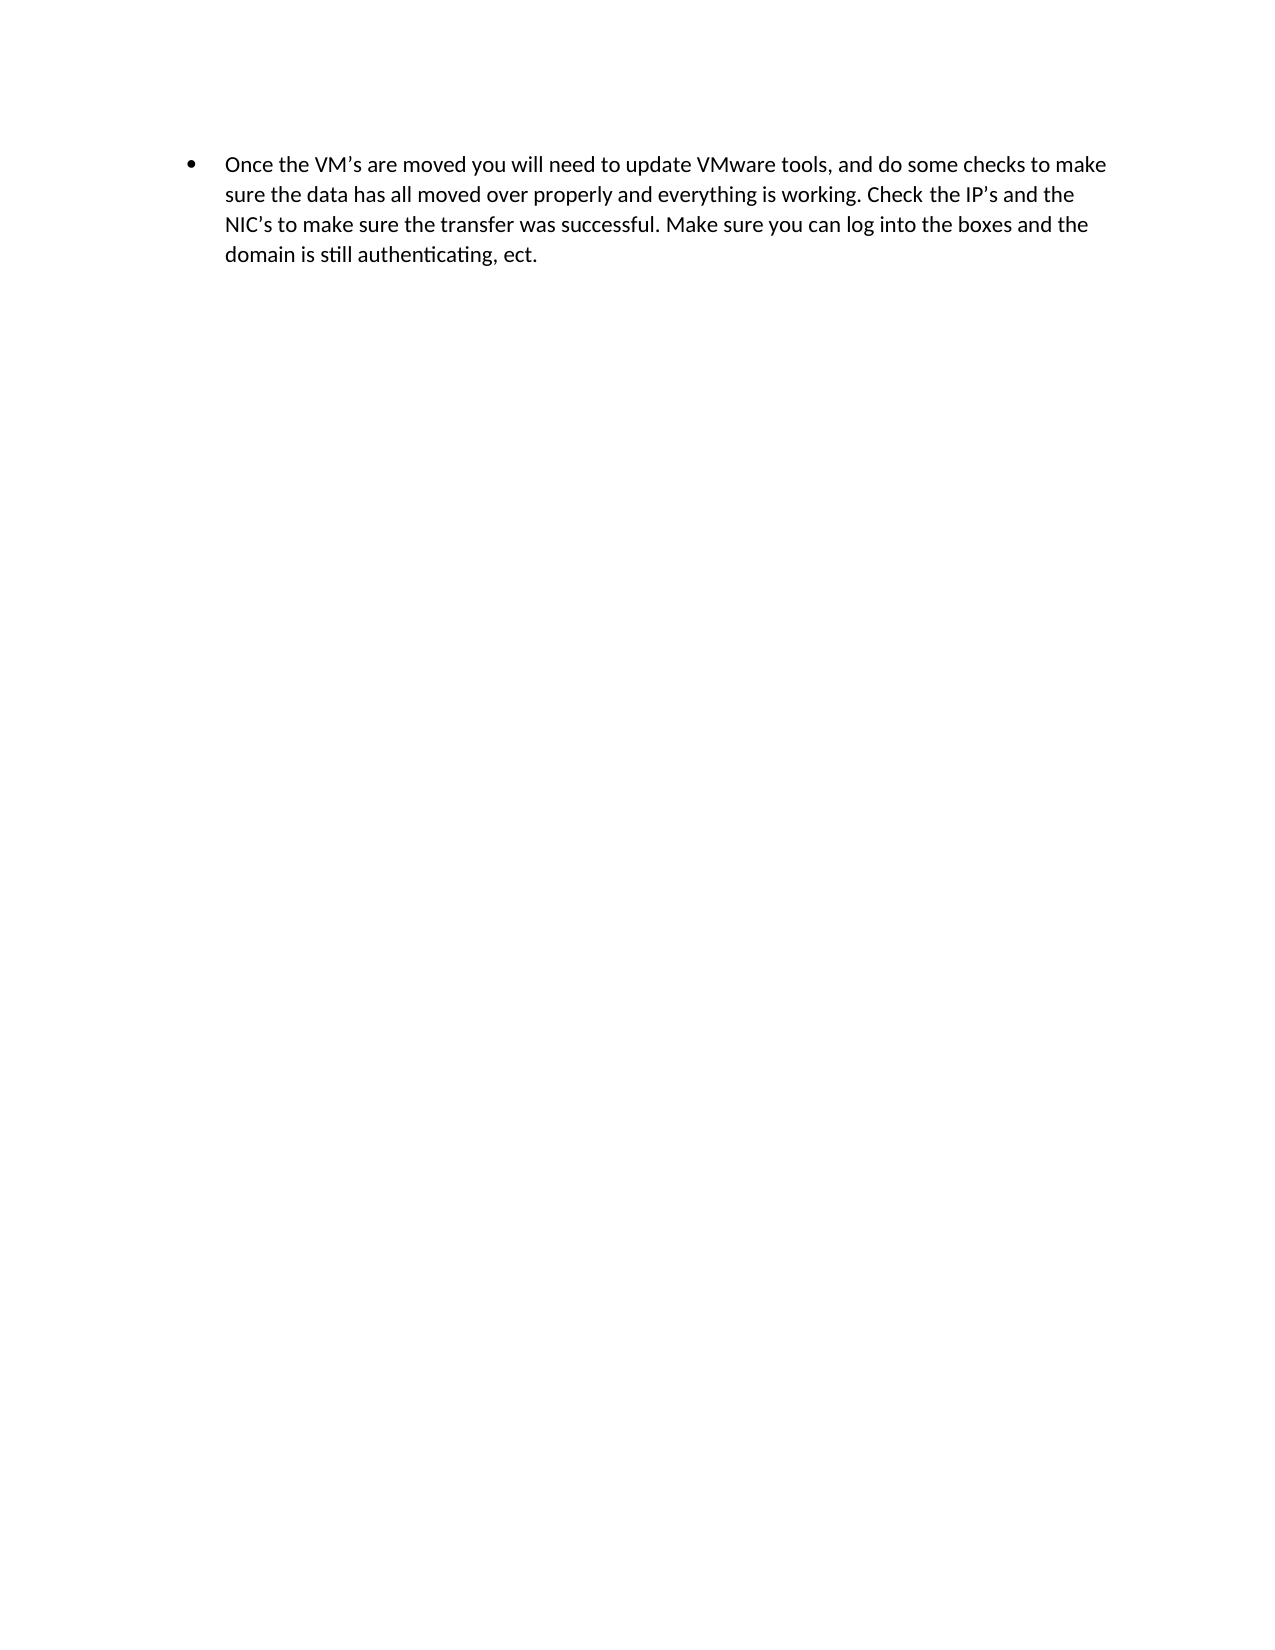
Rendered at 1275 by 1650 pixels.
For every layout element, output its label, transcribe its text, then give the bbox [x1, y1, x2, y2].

list Once the VM’s are moved you will need to update VMware tools, and do some checks to make sure the data has all moved over properly and everything is working. Check the IP’s and the NIC’s to make sure the transfer was successful. Make sure you can log into the boxes and the domain is still authenticating, ect. [187, 150, 1125, 269]
